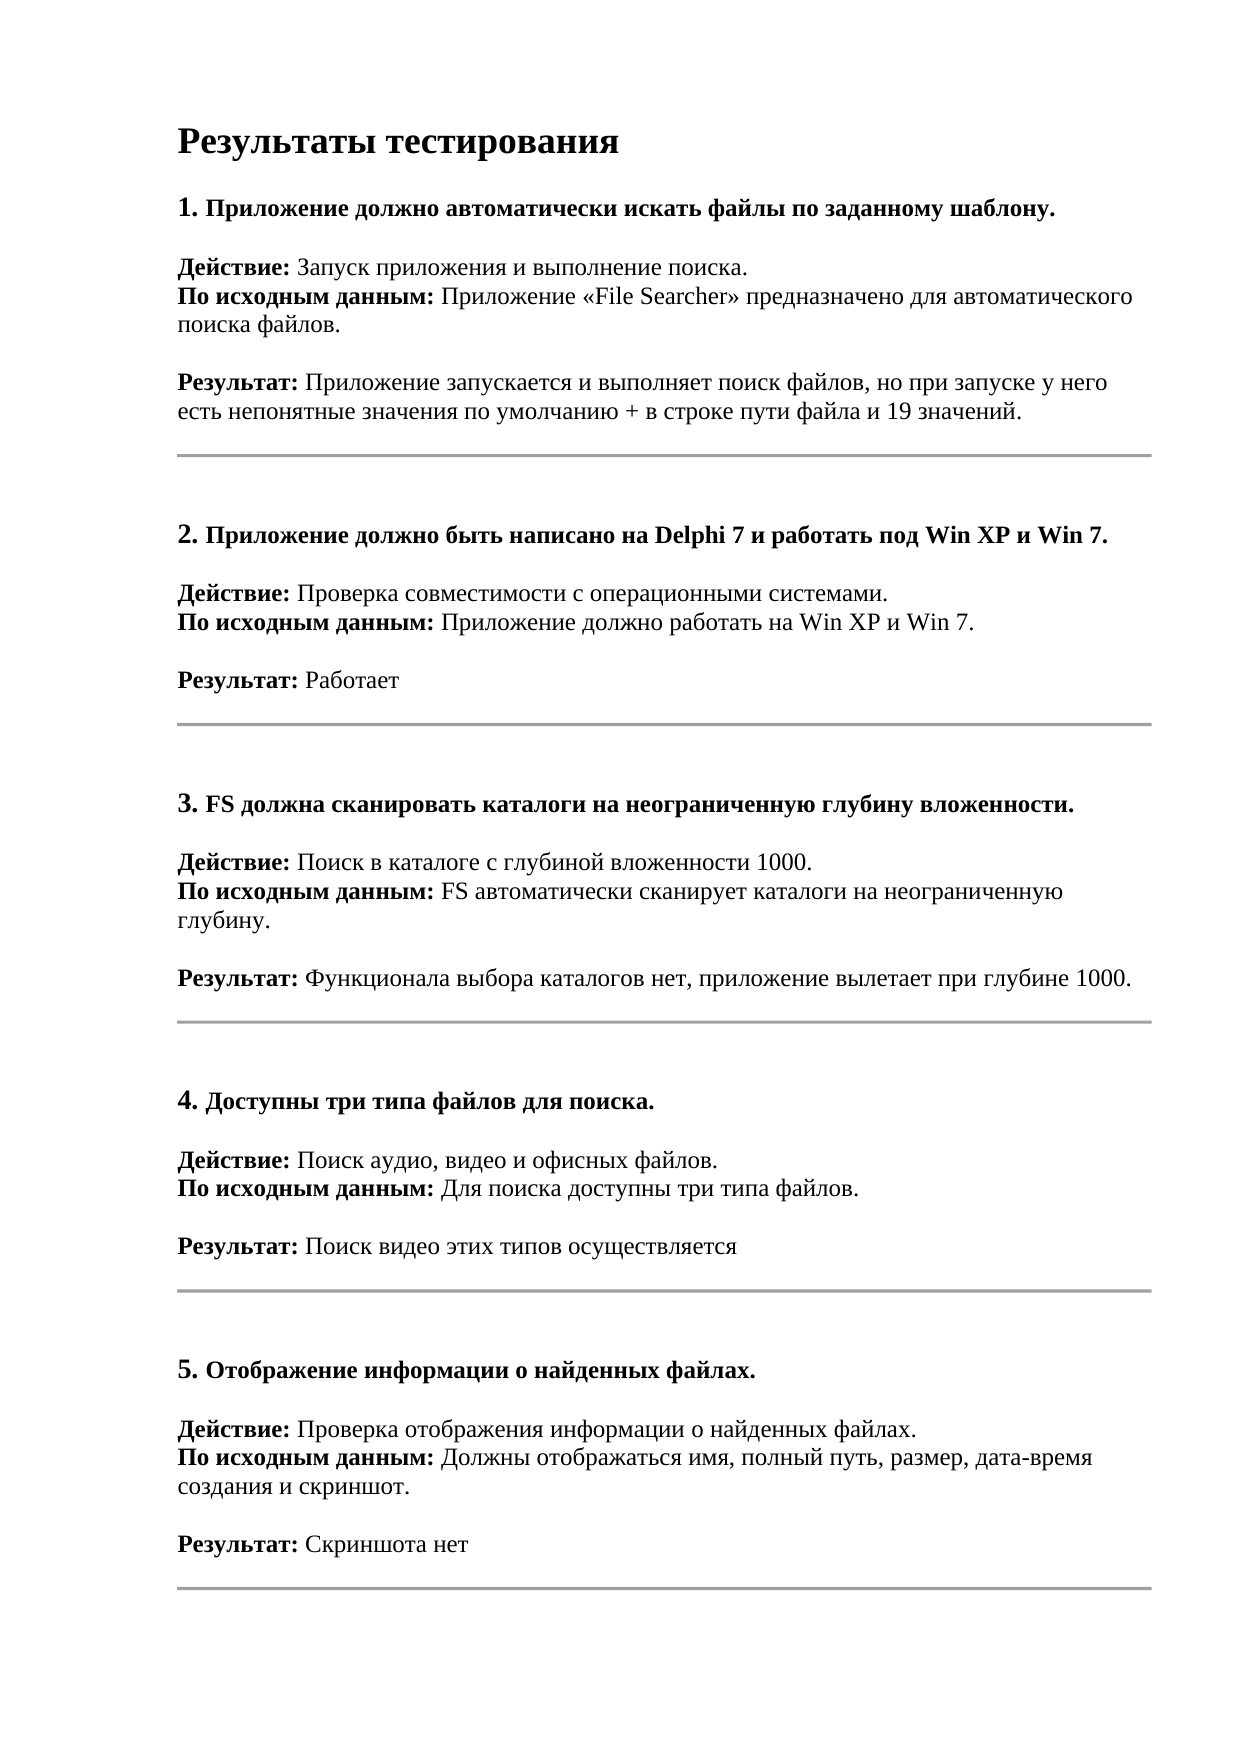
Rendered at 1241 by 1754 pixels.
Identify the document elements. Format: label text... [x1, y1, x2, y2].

text Действие: Проверка отображения информации о найденных файлах. По исходным данным: Должны отображаться имя, полный путь, размер, дата-время создания и скриншот. [177, 1414, 1152, 1500]
text Действие: Поиск в каталоге с глубиной вложенности 1000. По исходным данным: FS автоматически сканирует каталоги на неограниченную глубину. [177, 847, 1152, 933]
text Результат: Работает [177, 665, 1152, 694]
text 1. Приложение должно автоматически искать файлы по заданному шаблону. [177, 190, 1152, 223]
text 5. Отображение информации о найденных файлах. [177, 1352, 1152, 1384]
text Результат: Поиск видео этих типов осуществляется [177, 1231, 1152, 1260]
text Действие: Поиск аудио, видео и офисных файлов. По исходным данным: Для поиска доступны три типа файлов. [177, 1145, 1152, 1202]
text 3. FS должна сканировать каталоги на неограниченную глубину вложенности. [177, 786, 1152, 818]
text Результаты тестирования [177, 118, 1152, 161]
text 2. Приложение должно быть написано на Delphi 7 и работать под Win XP и Win 7. [177, 517, 1152, 549]
text Результат: Приложение запускается и выполняет поиск файлов, но при запуске у него есть непонятные значения по умолчанию + в строке пути файла и 19 значений. [177, 367, 1152, 425]
text 4. Доступны три типа файлов для поиска. [177, 1083, 1152, 1116]
text Результат: Скриншота нет [177, 1529, 1152, 1558]
text Действие: Проверка совместимости с операционными системами. По исходным данным: Приложение должно работать на Win XP и Win 7. [177, 578, 1152, 636]
text Действие: Запуск приложения и выполнение поиска. По исходным данным: Приложение «File Searcher» предназначено для автоматического поиска файлов. [177, 252, 1152, 338]
text Результат: Функционала выбора каталогов нет, приложение вылетает при глубине 1000. [177, 963, 1152, 991]
